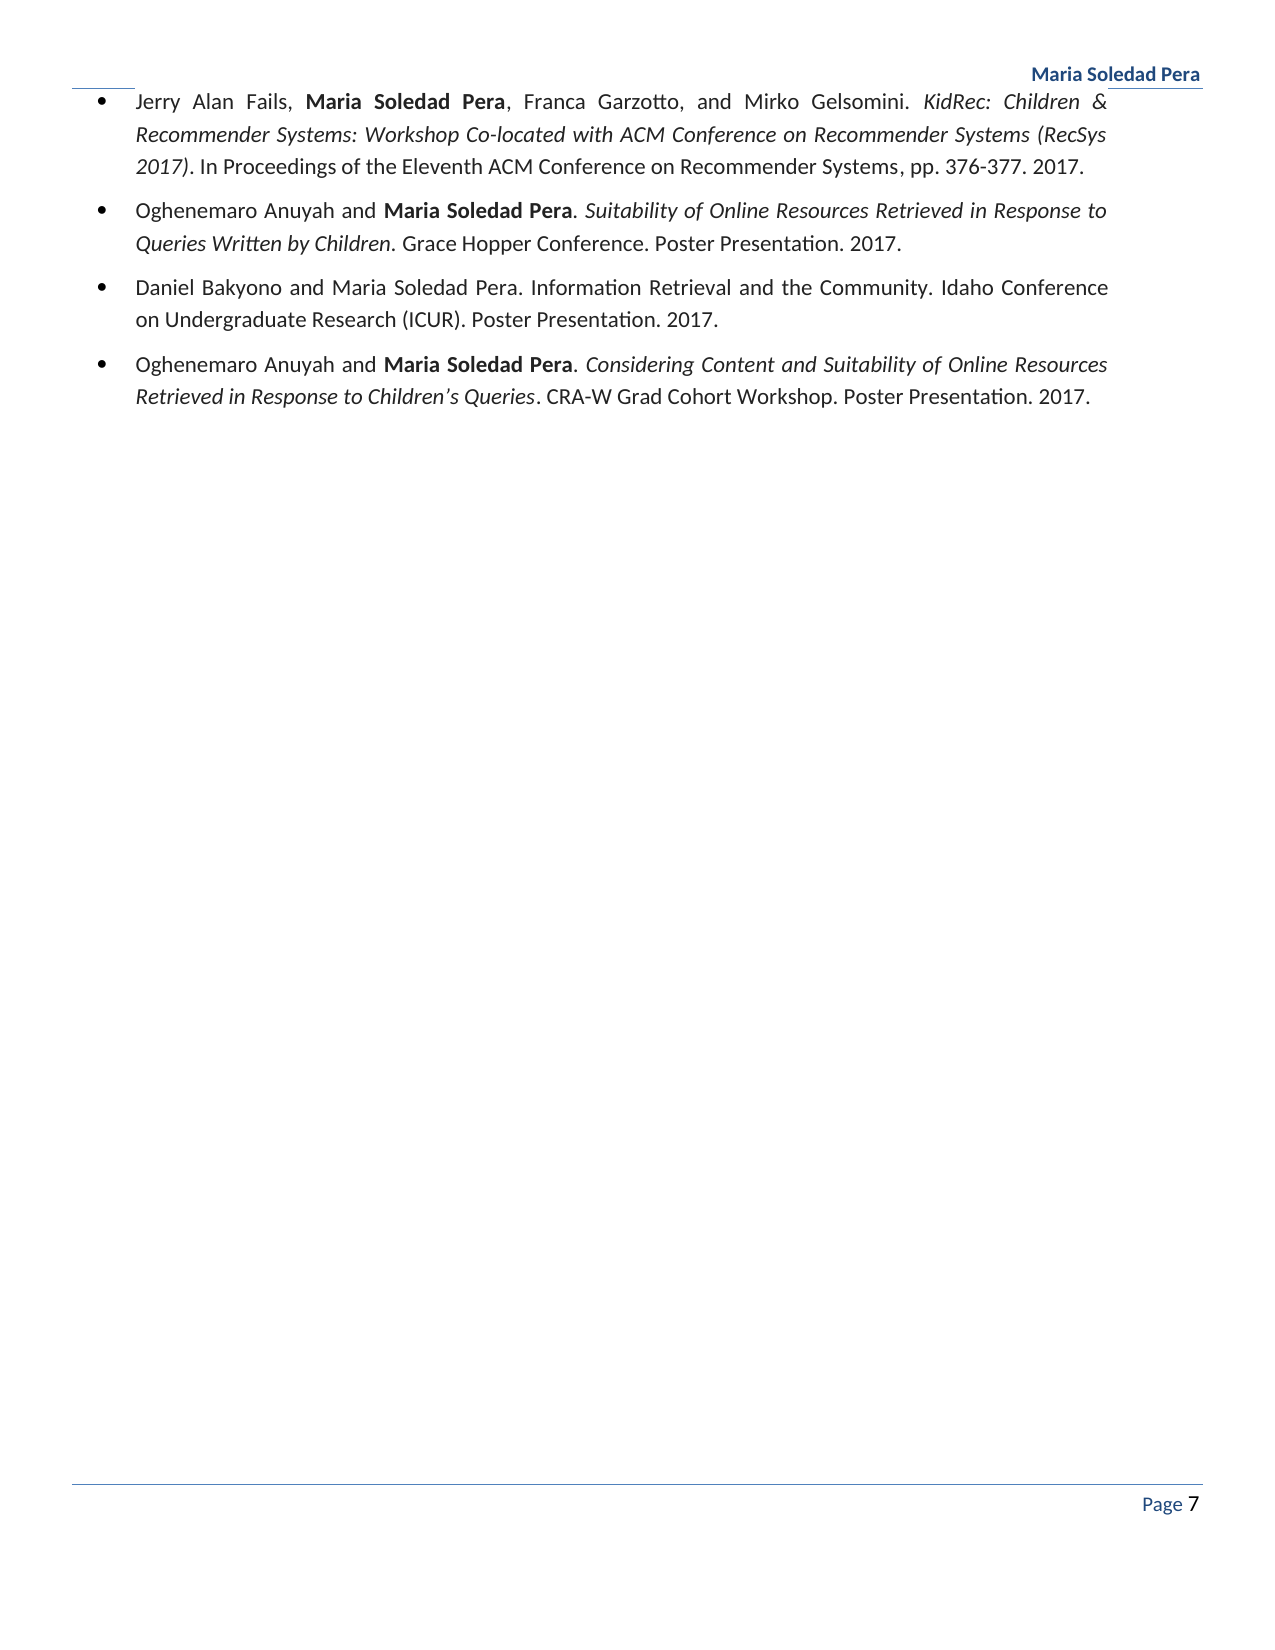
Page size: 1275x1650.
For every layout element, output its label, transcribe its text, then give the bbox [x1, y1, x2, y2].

list Oghenemaro Anuyah and Maria Soledad Pera. Considering Content and Suitability of Online Resources Retrieved in Response to Children’s Queries. CRA-W Grad Cohort Workshop. Poster Presentation. 2017. [98, 350, 1110, 411]
